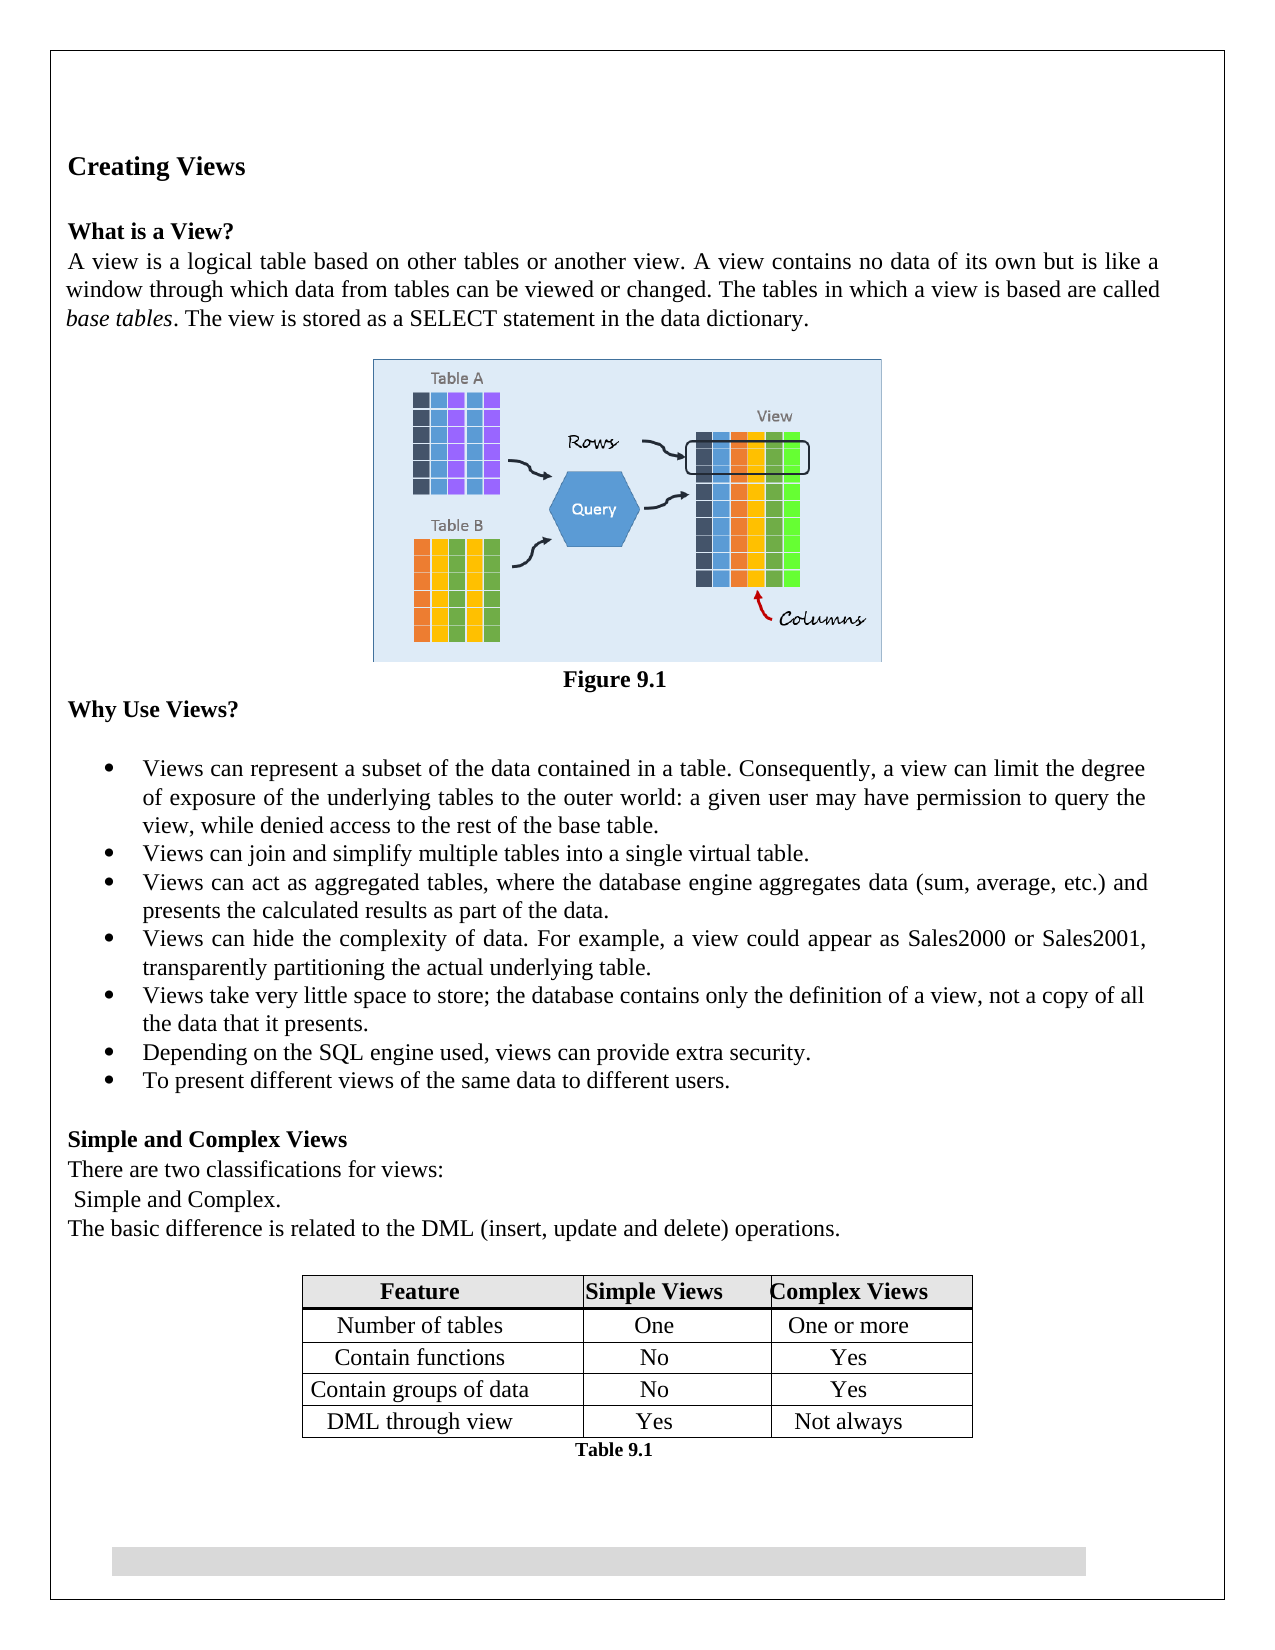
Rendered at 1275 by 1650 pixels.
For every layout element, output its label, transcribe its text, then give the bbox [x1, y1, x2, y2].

list Views can act as aggregated tables, where the database engine aggregates data (sum, average, etc.) and presents the calculated results as part of the data. [105, 868, 1148, 924]
table_cell One or more [772, 1310, 972, 1341]
text There are two classifications for views: [66, 1155, 1162, 1183]
table_cell DML through view [303, 1406, 583, 1437]
table_cell Contain functions [303, 1343, 583, 1373]
table_cell Contain groups of data [303, 1374, 583, 1405]
table_cell No [584, 1343, 771, 1373]
table_cell One [584, 1310, 771, 1341]
text Simple and Complex. [66, 1185, 1162, 1212]
text Simple and Complex Views [67, 1125, 1162, 1153]
table_header Complex Views [772, 1276, 972, 1307]
table_cell No [584, 1374, 771, 1405]
table_cell Not always [772, 1406, 972, 1437]
table_cell Yes [772, 1374, 972, 1405]
list Views take very little space to store; the database contains only the definition of a view, not a copy of all the data that it presents. [105, 981, 1148, 1037]
list To present different views of the same data to different users. [105, 1066, 1148, 1094]
text Why Use Views? [67, 695, 1162, 722]
table_cell Number of tables [303, 1310, 583, 1341]
table_cell Yes [584, 1406, 771, 1437]
list Views can represent a subset of the data contained in a table. Consequently, a view can limit the degree of exposure of the underlying tables to the outer world: a given user may have permission to query the view, while denied access to the rest of the base table. [105, 754, 1148, 839]
text A view is a logical table based on other tables or another view. A view contains no data of its own but is like a window through which data from tables can be viewed or changed. The tables in which a view is based are called base tables. The view is stored as a SELECT statement in the data dictionary. [66, 247, 1162, 331]
text The basic difference is related to the DML (insert, update and delete) operations. [66, 1214, 1162, 1242]
list Views can join and simplify multiple tables into a single virtual table. [105, 839, 1148, 867]
table_header Simple Views [584, 1276, 771, 1307]
text Figure 9.1 [67, 665, 1162, 692]
list Depending on the SQL engine used, views can provide extra security. [105, 1038, 1148, 1065]
picture [357, 356, 899, 662]
text What is a View? [67, 217, 1162, 245]
table_cell Yes [772, 1343, 972, 1373]
list Views can hide the complexity of data. For example, a view could appear as Sales2000 or Sales2001, transparently partitioning the actual underlying table. [105, 924, 1148, 980]
text Creating Views [67, 150, 1162, 181]
text Table 9.1 [67, 1438, 1160, 1461]
table_header Feature [303, 1276, 583, 1307]
